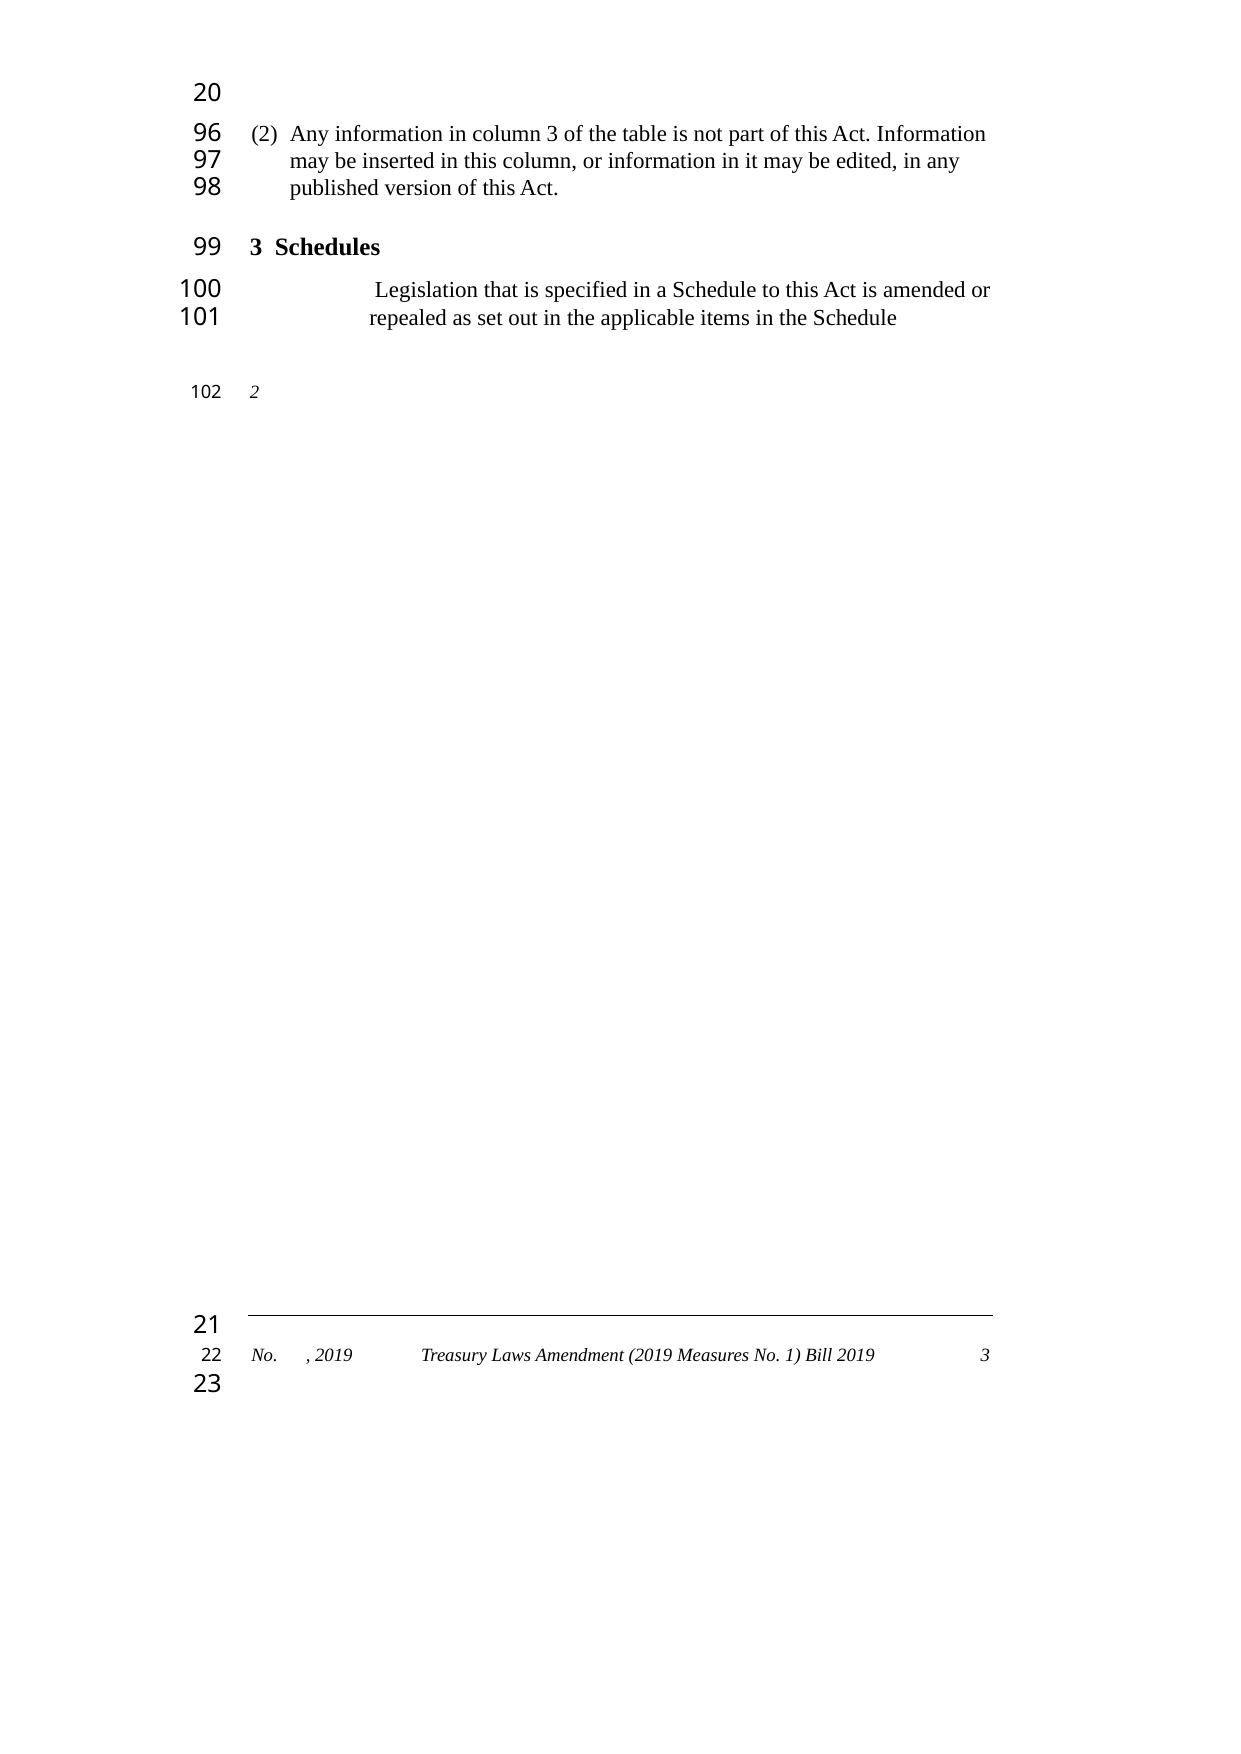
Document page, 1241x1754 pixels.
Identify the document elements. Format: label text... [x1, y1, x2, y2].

text Legislation that is specified in a Schedule to this Act is amended or repealed as set out in the applicable items in the Schedule [251, 277, 994, 330]
list Any information in column 3 of the table is not part of this Act. Information may be inserted in this column, or information in it may be edited, in any published version of this Act. [251, 120, 994, 201]
text 2 [249, 381, 994, 403]
subtitle 3 Schedules [249, 232, 994, 260]
